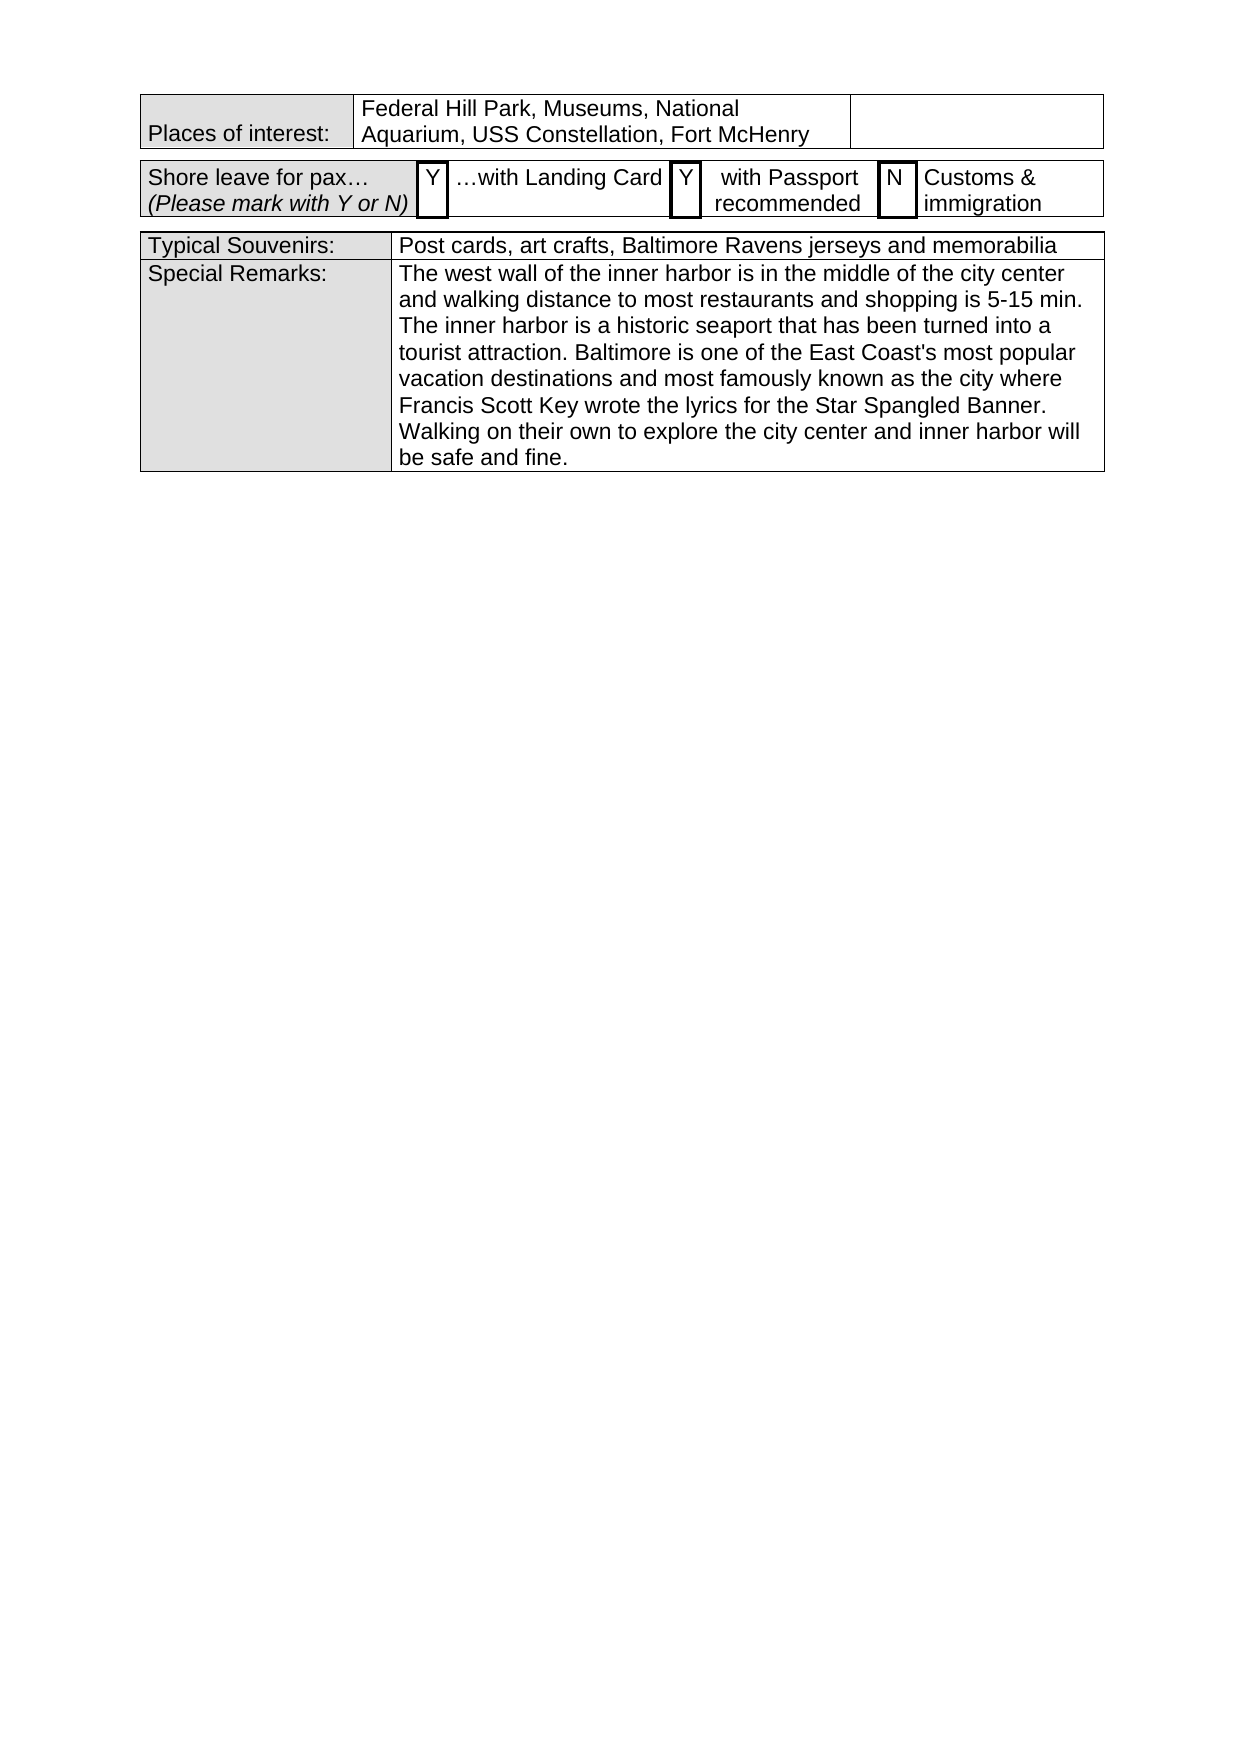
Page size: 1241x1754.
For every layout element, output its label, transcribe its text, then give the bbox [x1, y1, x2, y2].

table_cell [851, 95, 1103, 147]
table_header Y [673, 164, 699, 216]
table_header N [881, 164, 915, 216]
table_header Y [419, 164, 446, 216]
table_header Customs & immigration [918, 161, 1103, 216]
table_cell The west wall of the inner harbor is in the middle of the city center and walking distance to most restaurants and shopping is 5-15 min. The inner harbor is a historic seaport that has been turned into a tourist attraction. Baltimore is one of the East Coast's most popular vacation destinations and most famously known as the city where Francis Scott Key wrote the lyrics for the Star Spangled Banner. Walking on their own to explore the city center and inner harbor will be safe and fine. [392, 260, 1104, 471]
table_cell Special Remarks: [141, 260, 391, 471]
table_header Post cards, art crafts, Baltimore Ravens jerseys and memorabilia [392, 233, 1104, 259]
table_header with Passport recommended [702, 161, 877, 216]
table_cell Federal Hill Park, Museums, National Aquarium, USS Constellation, Fort McHenry [354, 95, 850, 147]
table_header Typical Souvenirs: [141, 233, 391, 259]
table_header Shore leave for pax… (Please mark with Y or N) [141, 161, 416, 216]
table_cell Places of interest: [141, 95, 353, 147]
table_header …with Landing Card [449, 161, 669, 216]
